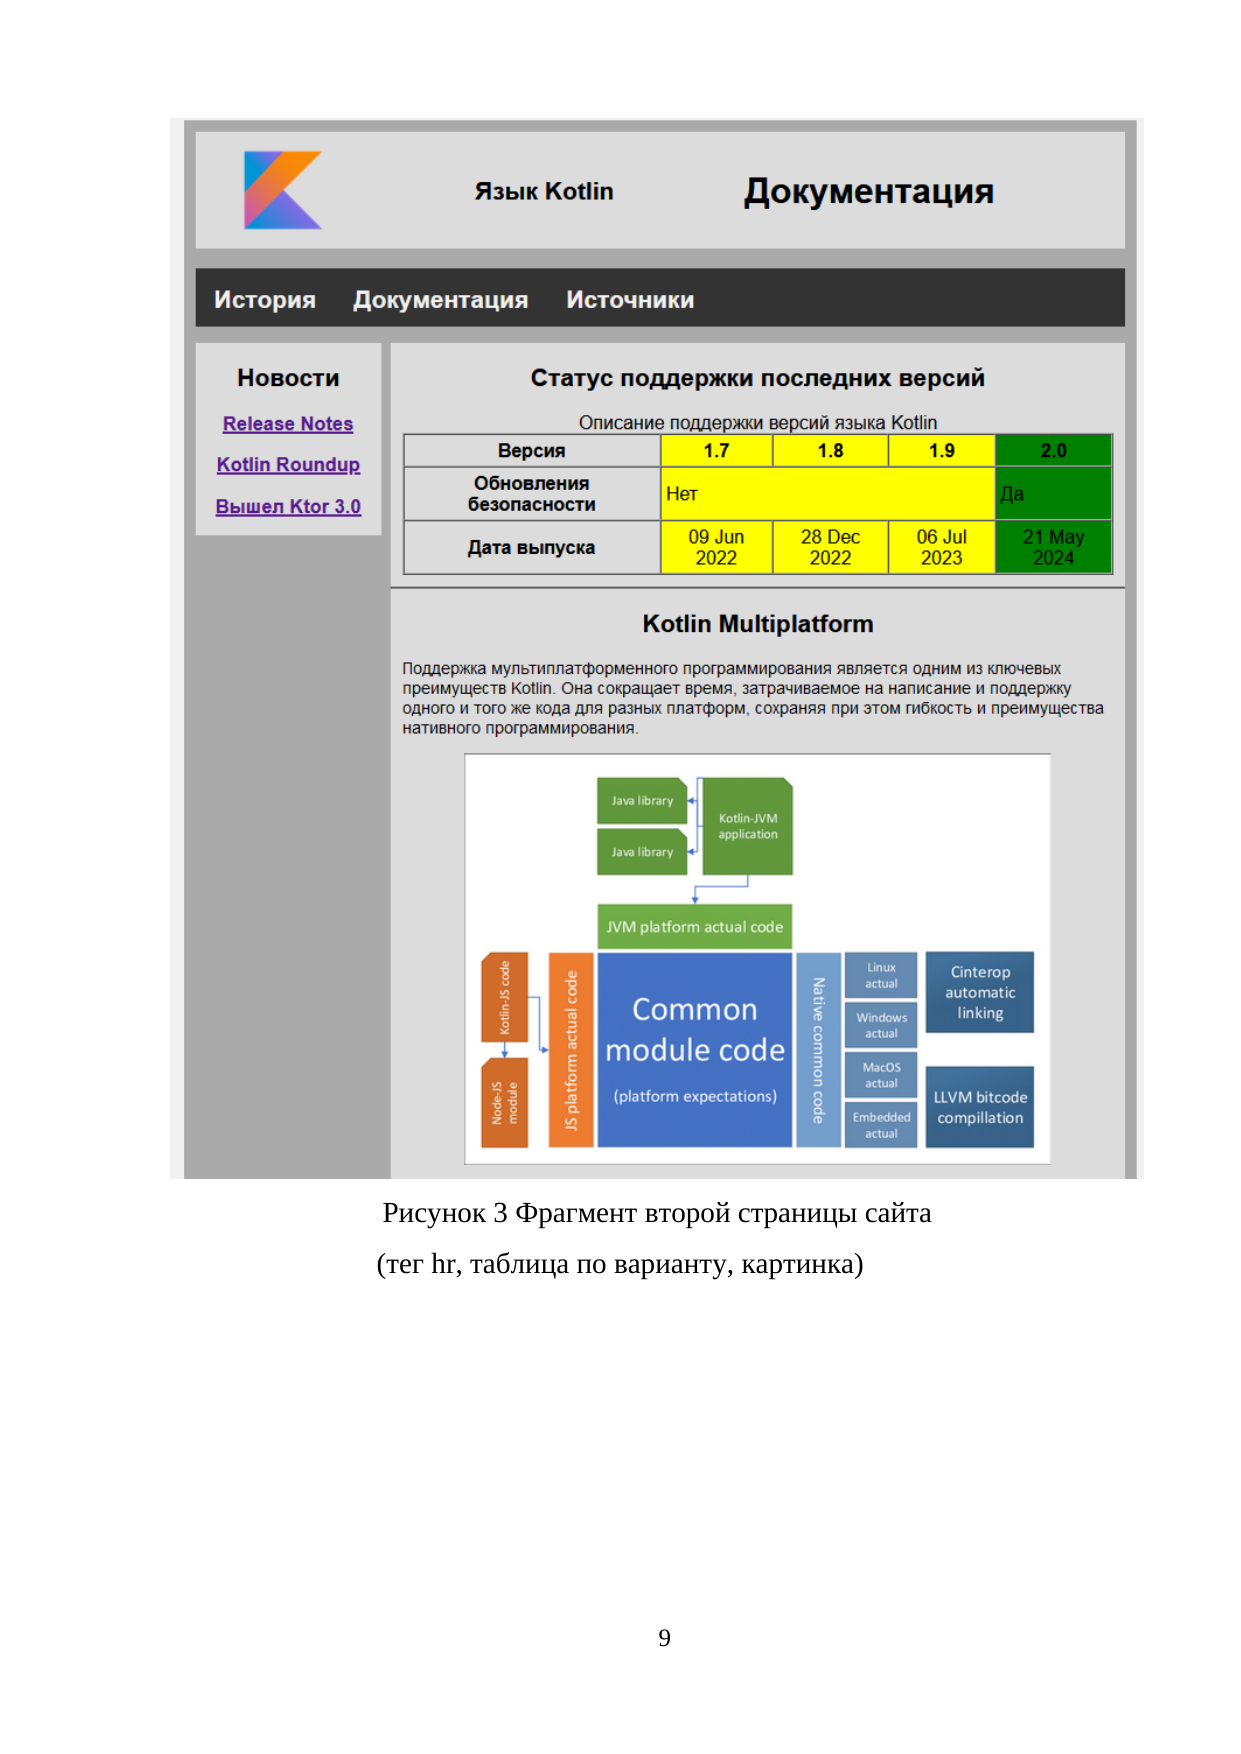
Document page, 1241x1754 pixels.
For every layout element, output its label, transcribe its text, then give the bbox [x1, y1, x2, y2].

text Рисунок 3 Фрагмент второй страницы сайта (тег hr, таблица по варианту, картинка) [88, 1196, 1152, 1279]
picture [169, 118, 1145, 1179]
